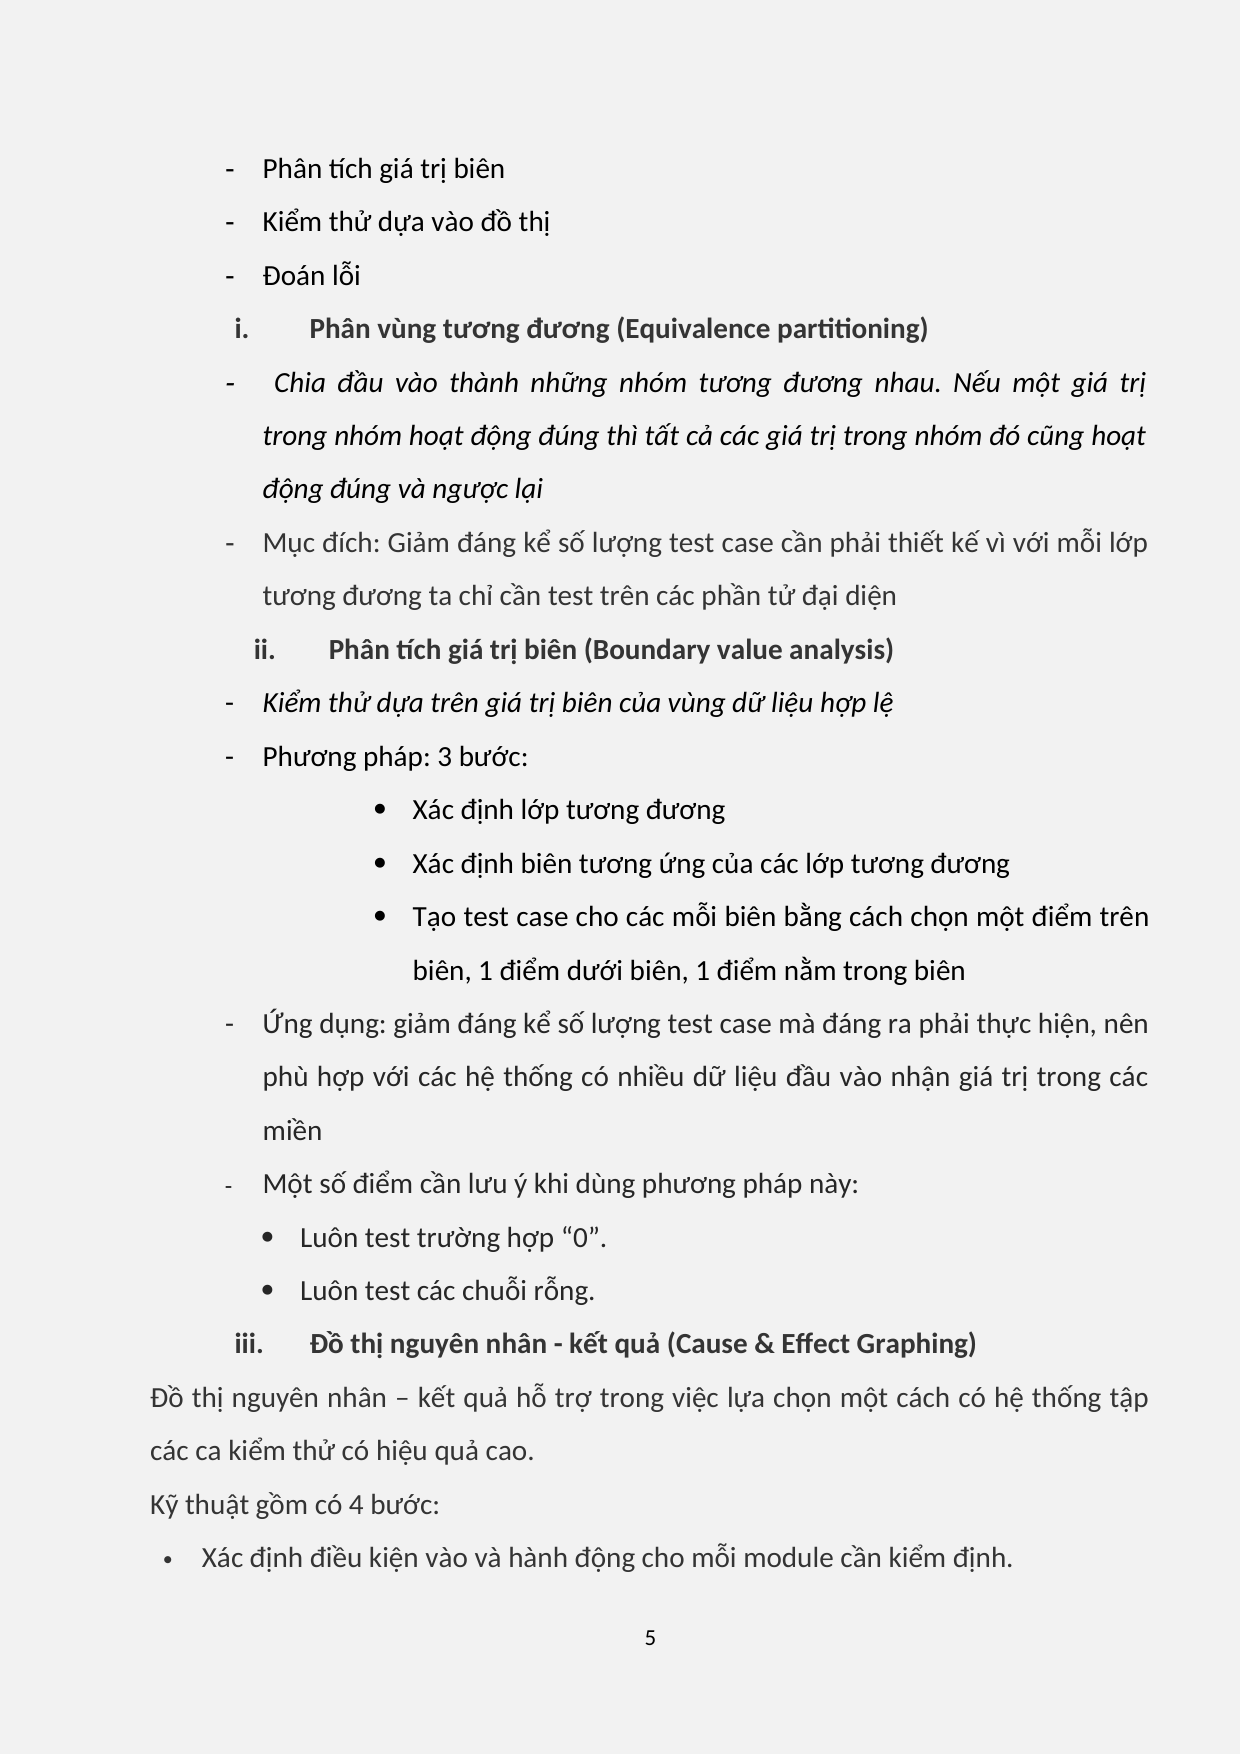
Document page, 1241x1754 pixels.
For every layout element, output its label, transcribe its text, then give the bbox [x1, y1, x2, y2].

list Phương pháp: 3 bước: [225, 738, 1150, 773]
list Một số điểm cần lưu ý khi dùng phương pháp này: [225, 1165, 1150, 1201]
list Phân tích giá trị biên [225, 150, 1150, 186]
list Kiểm thử dựa vào đồ thị [225, 203, 1150, 239]
list Luôn test các chuỗi rỗng. [262, 1272, 1150, 1308]
list Ứng dụng: giảm đáng kể số lượng test case mà đáng ra phải thực hiện, nên phù hợp với các hệ thống có nhiều dữ liệu đầu vào nhận giá trị trong các miền [225, 1005, 1150, 1147]
list Phân vùng tương đương (Equivalence partitioning) [234, 310, 1150, 346]
list Kiểm thử dựa trên giá trị biên của vùng dữ liệu hợp lệ [225, 684, 1150, 720]
list Phân tích giá trị biên (Boundary value analysis) [253, 631, 1150, 667]
list Đồ thị nguyên nhân - kết quả (Cause & Effect Graphing) [234, 1326, 1150, 1361]
list Xác định biên tương ứng của các lớp tương đương [375, 845, 1150, 880]
list Tạo test case cho các mỗi biên bằng cách chọn một điểm trên biên, 1 điểm dưới biên, 1 điểm nằm trong biên [375, 898, 1150, 987]
list Luôn test trường hợp “0”. [262, 1219, 1150, 1254]
list Xác định lớp tương đương [375, 791, 1150, 827]
text Đồ thị nguyên nhân – kết quả hỗ trợ trong việc lựa chọn một cách có hệ thống tập các ca kiểm thử có hiệu quả cao. [150, 1379, 1150, 1468]
text Kỹ thuật gồm có 4 bước: [150, 1486, 1150, 1522]
list Đoán lỗi [225, 257, 1150, 292]
list Mục đích: Giảm đáng kể số lượng test case cần phải thiết kế vì với mỗi lớp tương đương ta chỉ cần test trên các phần tử đại diện [225, 524, 1150, 613]
list Chia đầu vào thành những nhóm tương đương nhau. Nếu một giá trị trong nhóm hoạt động đúng thì tất cả các giá trị trong nhóm đó cũng hoạt động đúng và ngược lại [225, 364, 1150, 506]
list Xác định điều kiện vào và hành động cho mỗi module cần kiểm định. [164, 1539, 1150, 1575]
